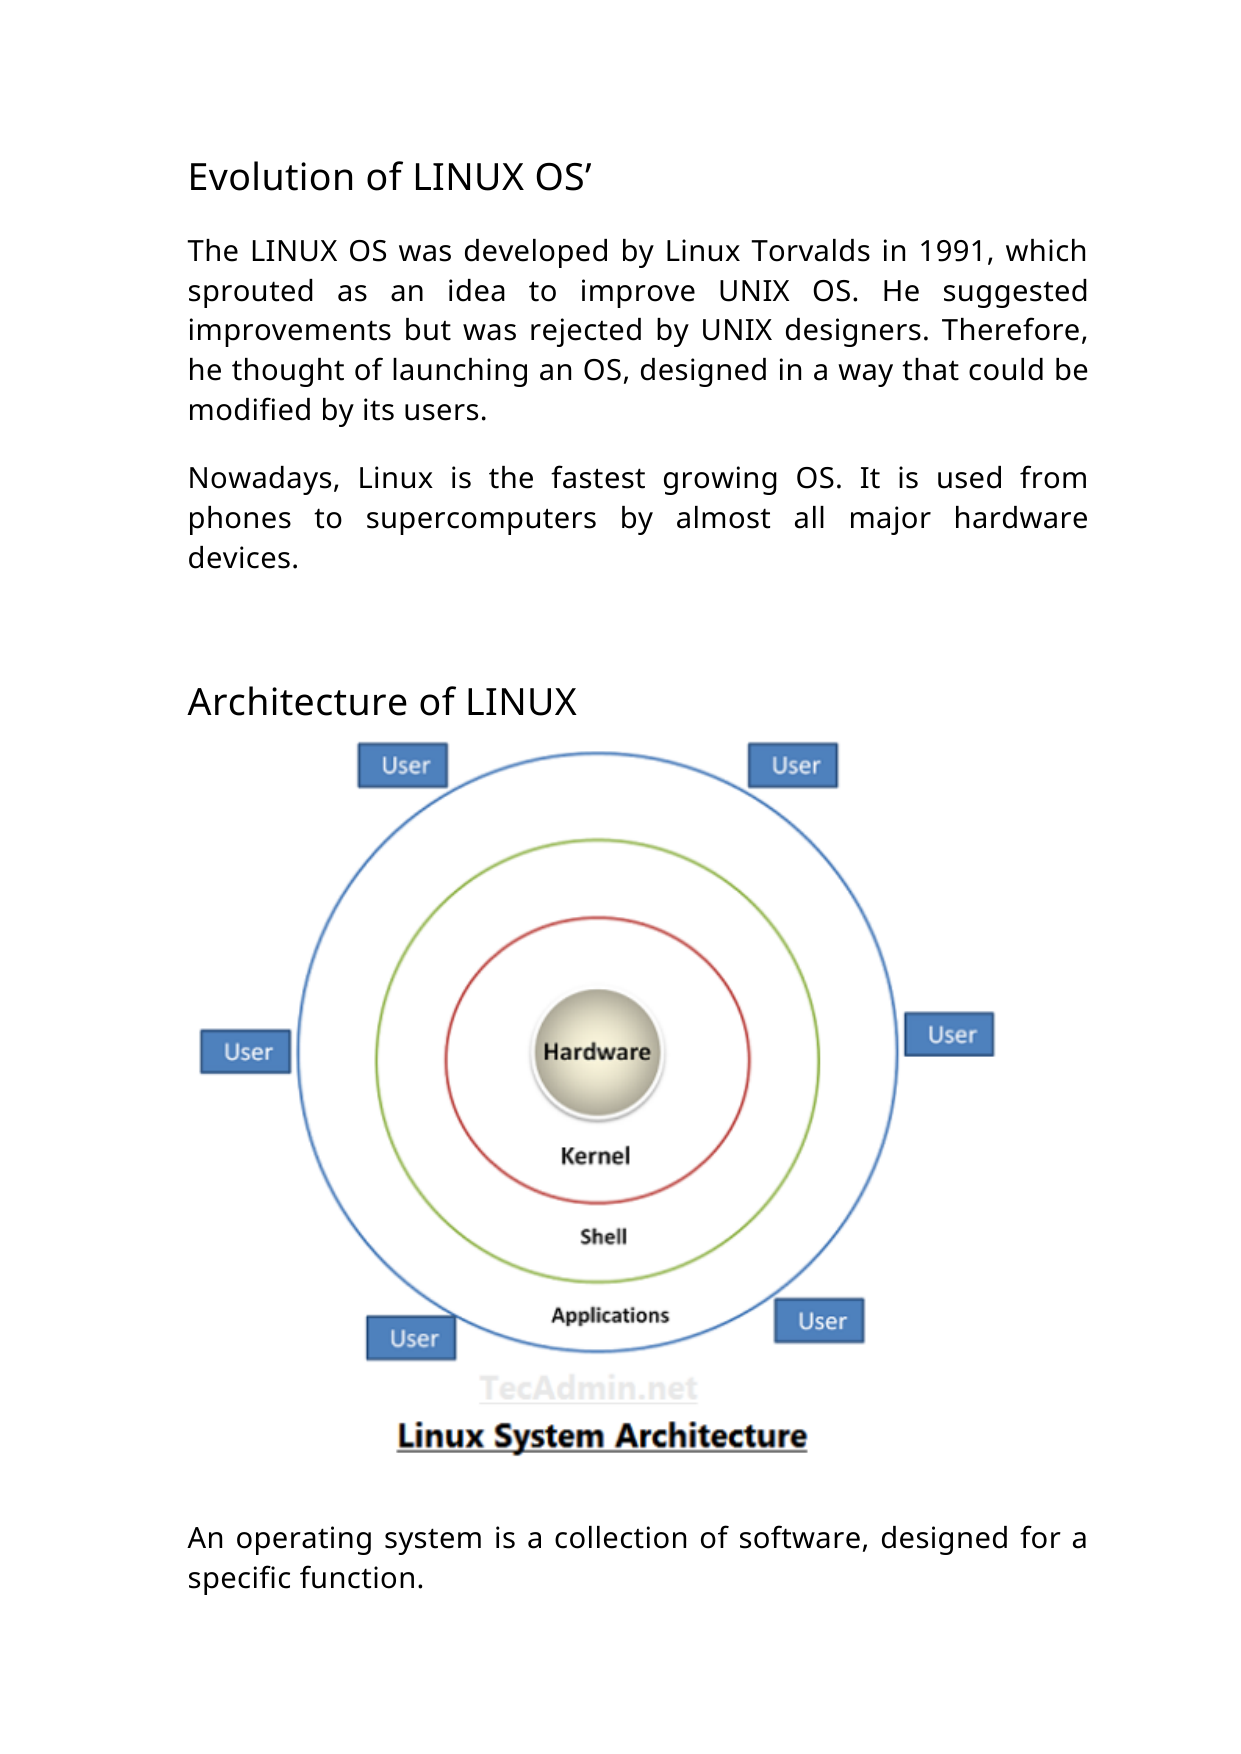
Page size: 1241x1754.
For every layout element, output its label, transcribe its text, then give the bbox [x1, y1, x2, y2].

text Nowadays, Linux is the fastest growing OS. It is used from phones to supercomputers by almost all major hardware devices. [187, 458, 1090, 577]
text The LINUX OS was developed by Linux Torvalds in 1991, which sprouted as an idea to improve UNIX OS. He suggested improvements but was rejected by UNIX designers. Therefore, he thought of launching an OS, designed in a way that could be modified by its users. [187, 230, 1090, 429]
text An operating system is a collection of software, designed for a specific function. [187, 1518, 1090, 1597]
text Evolution of LINUX OS’ [187, 150, 1090, 201]
picture [187, 726, 1008, 1489]
